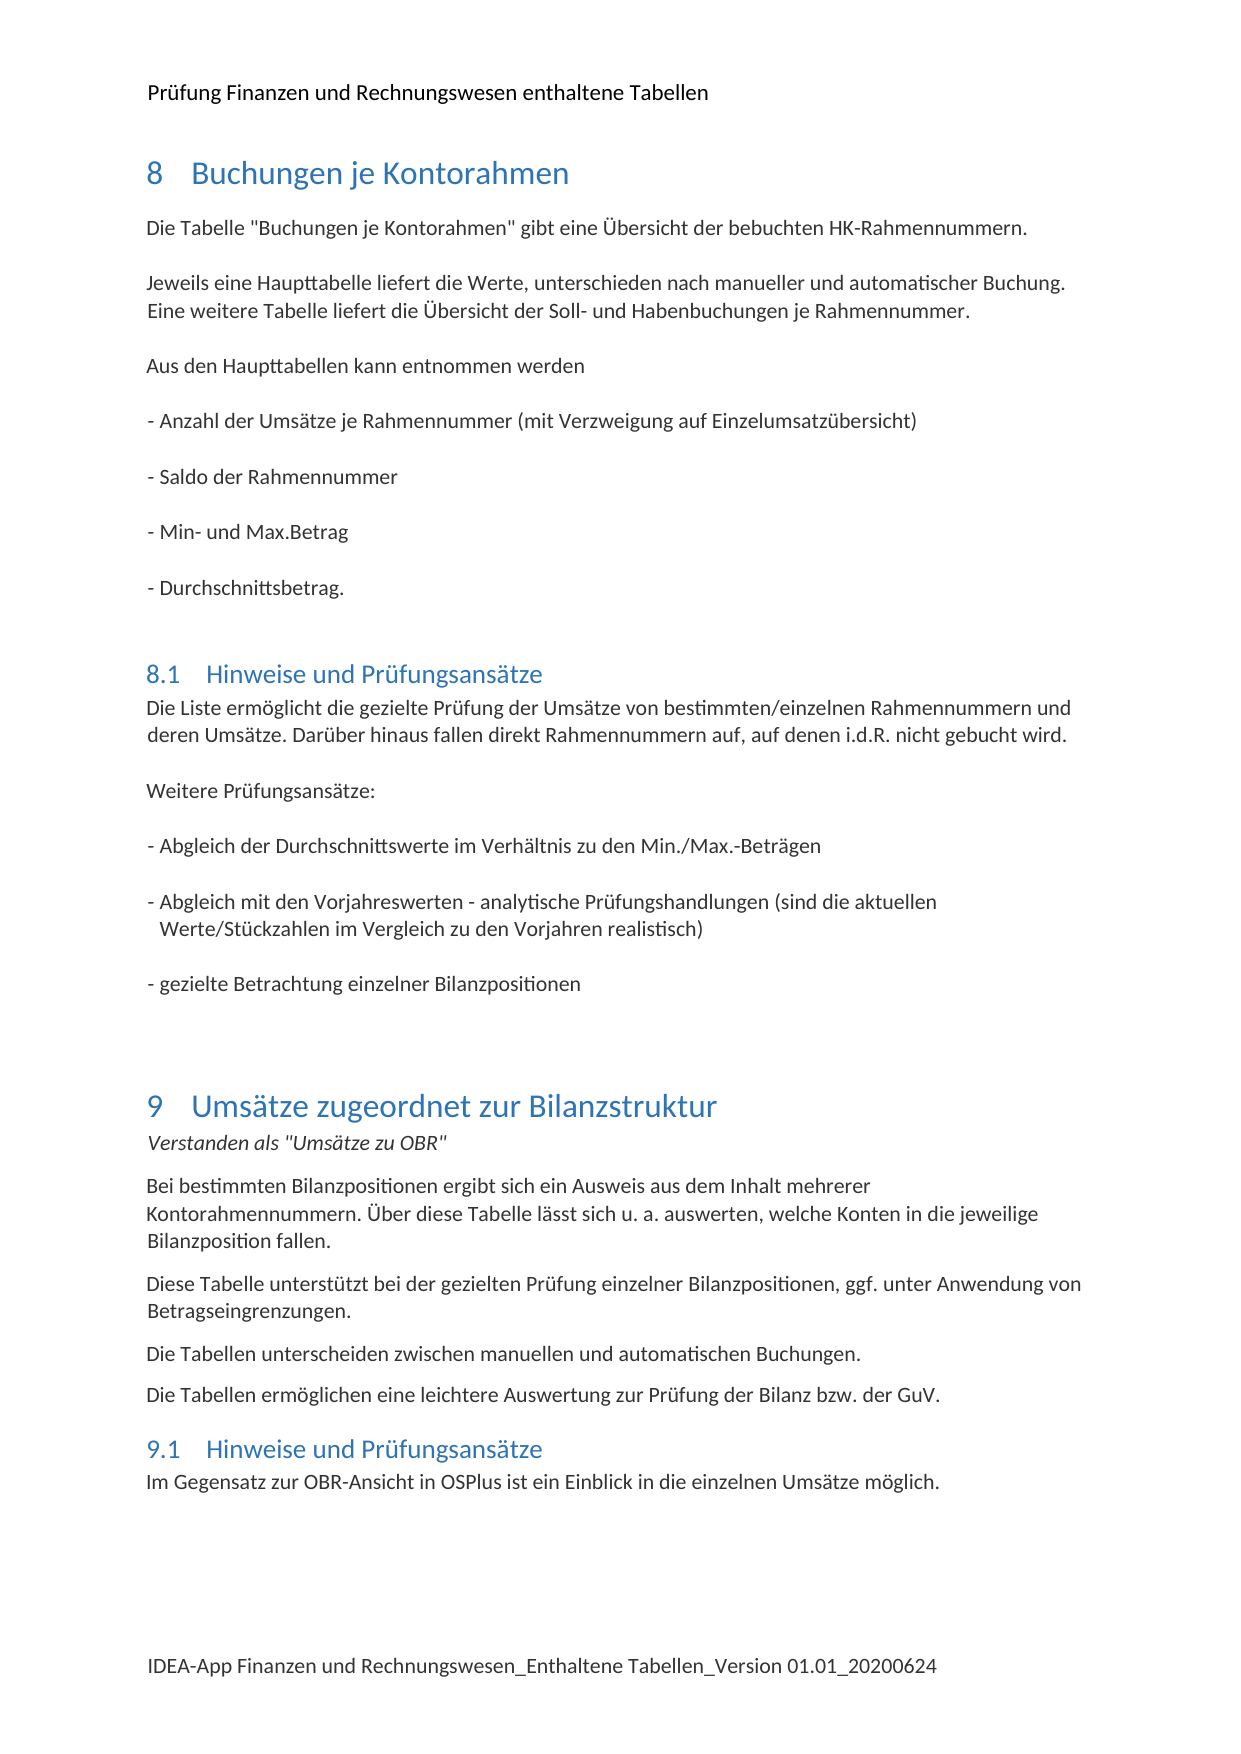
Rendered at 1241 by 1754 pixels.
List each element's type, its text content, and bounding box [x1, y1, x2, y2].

list gezielte Betrachtung einzelner Bilanzpositionen [147, 971, 1092, 997]
subtitle Buchungen je Kontorahmen [146, 152, 1092, 192]
text Kontorahmennummern. Über diese Tabelle lässt sich u. a. auswerten, welche Konten in die jeweilige Bilanzposition fallen. [146, 1200, 1092, 1254]
subtitle Hinweise und Prüfungsansätze [146, 657, 1092, 691]
subtitle Hinweise und Prüfungsansätze [146, 1433, 1092, 1466]
text Weitere Prüfungsansätze: [146, 777, 1092, 804]
subtitle Umsätze zugeordnet zur Bilanzstruktur [146, 1085, 1092, 1126]
text Die Liste ermöglicht die gezielte Prüfung der Umsätze von bestimmten/einzelnen Rahmennummern und deren Umsätze. Darüber hinaus fallen direkt Rahmennummern auf, auf denen i.d.R. nicht gebucht wird. [146, 694, 1092, 748]
text Die Tabellen unterscheiden zwischen manuellen und automatischen Buchungen. [146, 1340, 1092, 1367]
text Im Gegensatz zur OBR-Ansicht in OSPlus ist ein Einblick in die einzelnen Umsätze möglich. [146, 1468, 1092, 1495]
text Die Tabellen ermöglichen eine leichtere Auswertung zur Prüfung der Bilanz bzw. der GuV. [146, 1382, 1092, 1408]
list Min- und Max.Betrag [147, 518, 1092, 545]
text Jeweils eine Haupttabelle liefert die Werte, unterschieden nach manueller und automatischer Buchung. Eine weitere Tabelle liefert die Übersicht der Soll- und Habenbuchungen je Rahmennummer. [146, 269, 1092, 323]
text Verstanden als "Umsätze zu OBR" [147, 1129, 1092, 1156]
list Abgleich mit den Vorjahreswerten - analytische Prüfungshandlungen (sind die aktuellen Werte/Stückzahlen im Vergleich zu den Vorjahren realistisch) [147, 888, 1092, 942]
list Abgleich der Durchschnittswerte im Verhältnis zu den Min./Max.-Beträgen [147, 832, 1092, 859]
list Saldo der Rahmennummer [147, 463, 1092, 490]
list Durchschnittsbetrag. [147, 574, 1092, 601]
list Anzahl der Umsätze je Rahmennummer (mit Verzweigung auf Einzelumsatzübersicht) [147, 408, 1092, 434]
text Diese Tabelle unterstützt bei der gezielten Prüfung einzelner Bilanzpositionen, ggf. unter Anwendung von Betragseingrenzungen. [146, 1270, 1092, 1324]
text Die Tabelle "Buchungen je Kontorahmen" gibt eine Übersicht der bebuchten HK-Rahmennummern. [146, 214, 1092, 241]
text Bei bestimmten Bilanzpositionen ergibt sich ein Ausweis aus dem Inhalt mehrerer [146, 1172, 1092, 1198]
text Aus den Haupttabellen kann entnommen werden [146, 352, 1092, 379]
